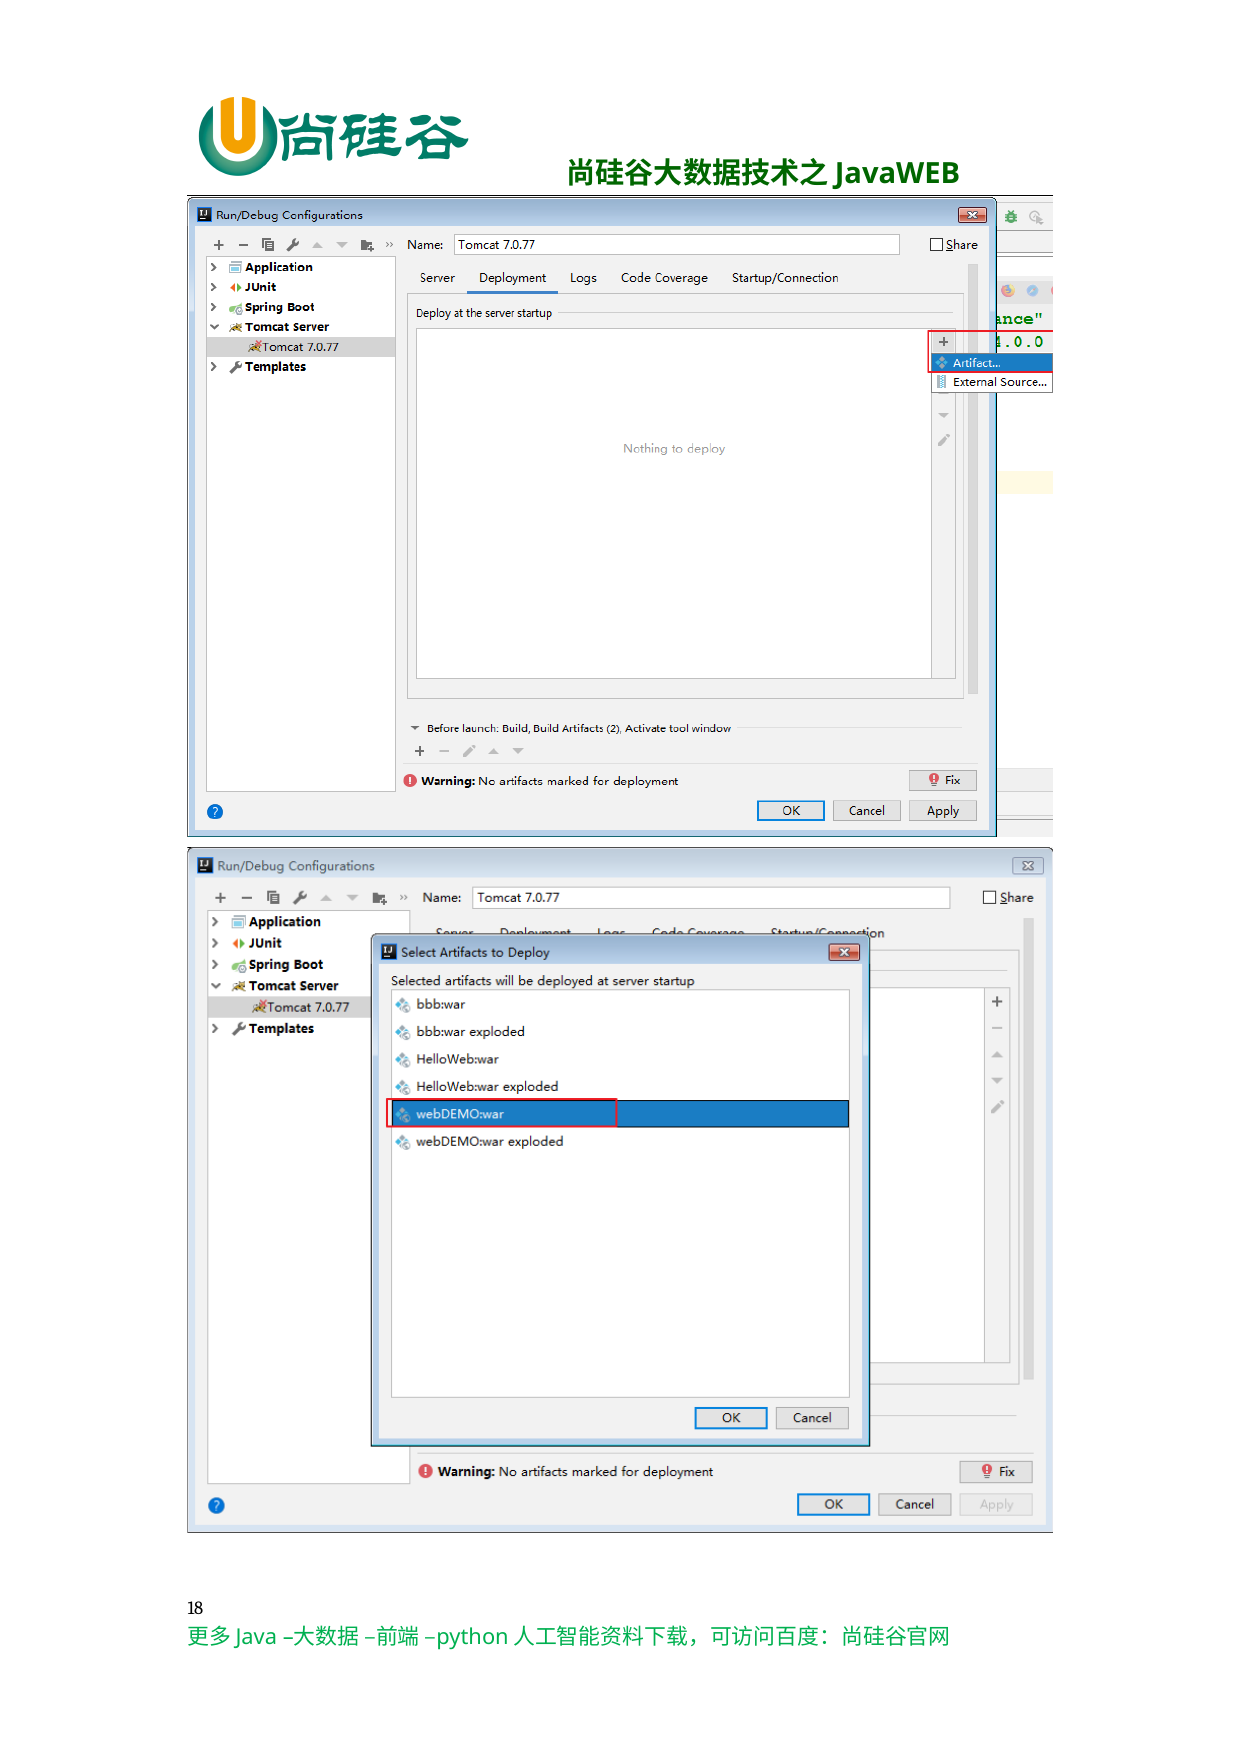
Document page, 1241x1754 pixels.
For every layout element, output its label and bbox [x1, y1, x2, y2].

picture [187, 197, 1053, 837]
picture [187, 847, 1053, 1533]
picture [187, 88, 476, 184]
